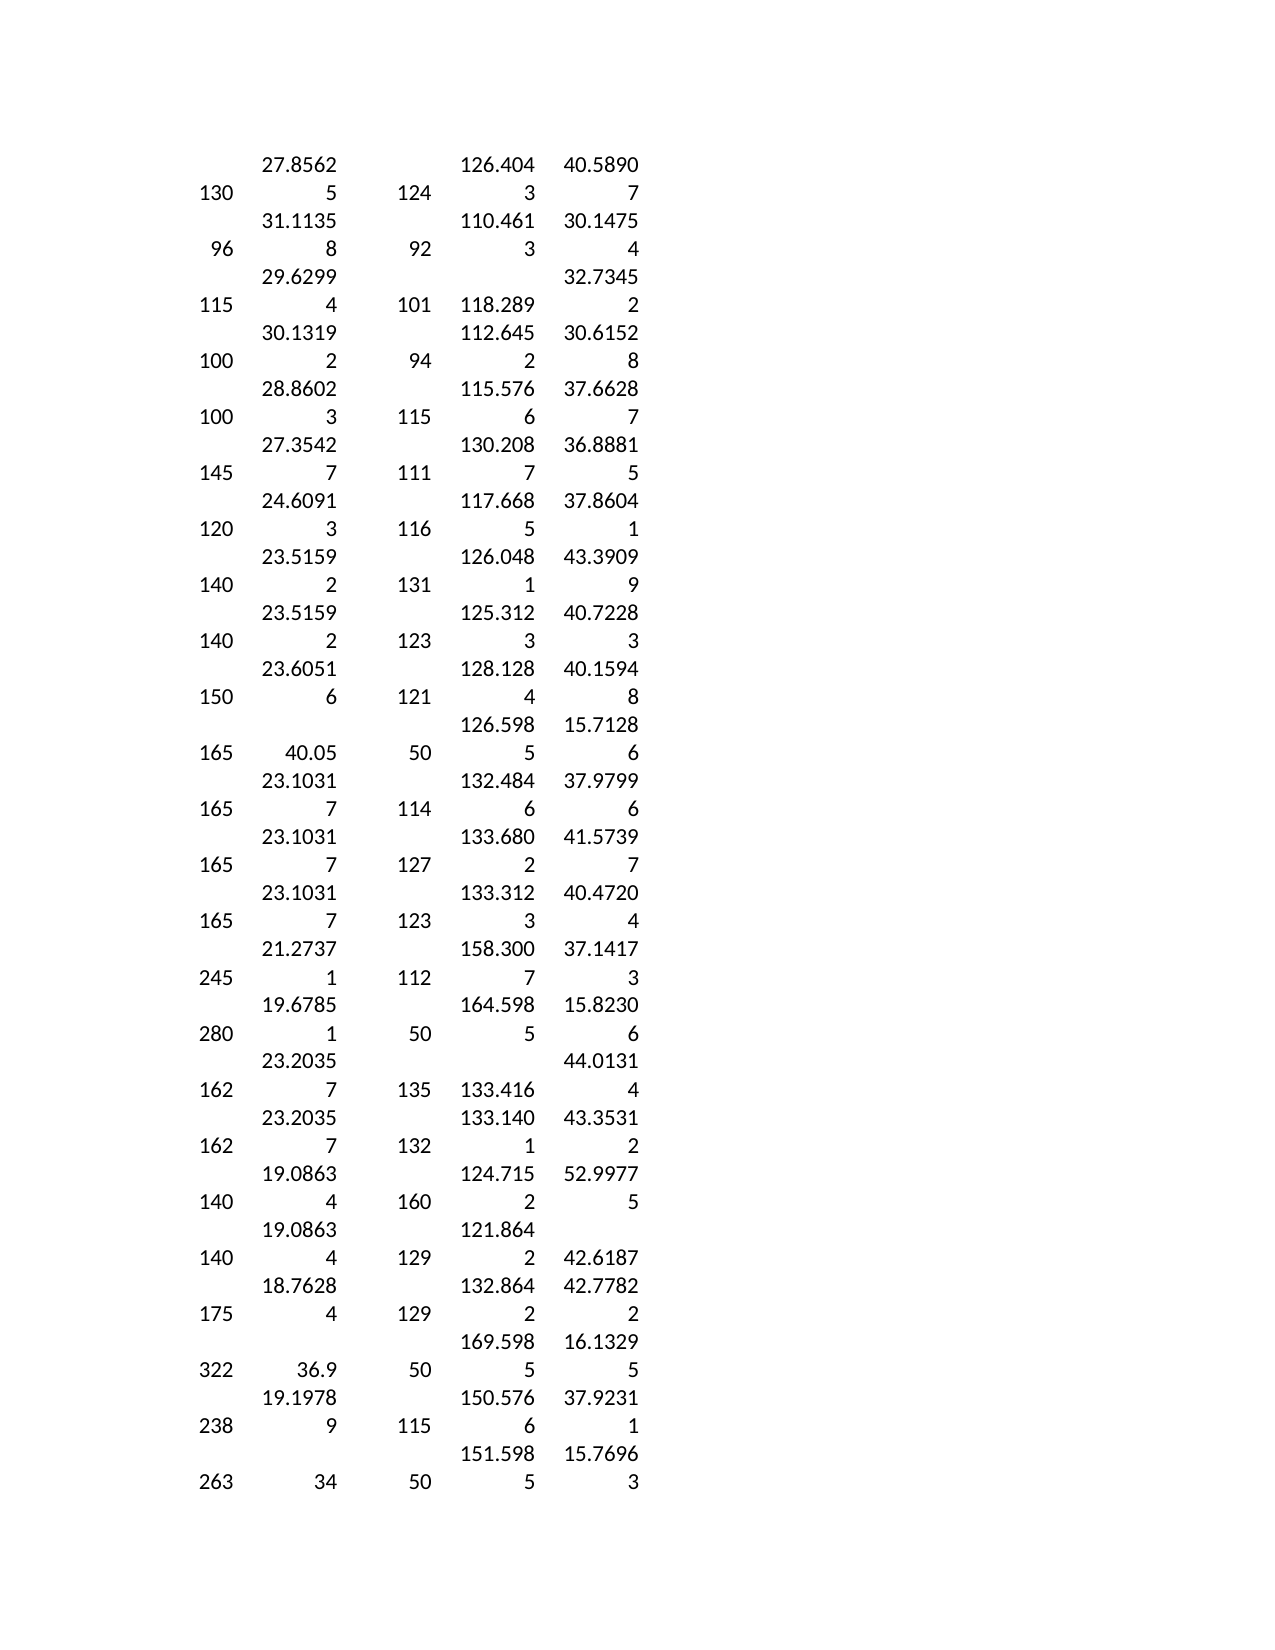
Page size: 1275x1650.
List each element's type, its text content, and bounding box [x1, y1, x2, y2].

table_cell 140 [150, 542, 244, 598]
table_cell 50 [348, 1327, 443, 1383]
table_cell 124.7152 [443, 1159, 546, 1215]
table_cell 31.11358 [245, 206, 348, 262]
table_cell 42.6187 [546, 1215, 650, 1271]
table_cell 128.1284 [443, 654, 546, 710]
table_cell 132 [348, 1103, 443, 1159]
table_cell 245 [150, 935, 244, 991]
table_cell 130 [150, 150, 244, 206]
table_cell 150.5766 [443, 1383, 546, 1439]
table_cell 21.27371 [245, 935, 348, 991]
table_cell 132.8642 [443, 1271, 546, 1327]
table_cell 165 [150, 766, 244, 822]
table_cell 43.35312 [546, 1103, 650, 1159]
table_cell 150 [150, 654, 244, 710]
table_cell 126.5985 [443, 710, 546, 766]
table_cell 115 [348, 374, 443, 430]
table_cell 120 [150, 486, 244, 542]
table_cell 40.05 [245, 710, 348, 766]
table_cell 322 [150, 1327, 244, 1383]
table_cell 118.289 [443, 262, 546, 318]
table_cell 121.8642 [443, 1215, 546, 1271]
table_cell 32.73452 [546, 262, 650, 318]
table_cell 145 [150, 430, 244, 486]
table_cell 19.08634 [245, 1215, 348, 1271]
table_cell 24.60913 [245, 486, 348, 542]
table_cell 37.14173 [546, 935, 650, 991]
table_cell 40.72283 [546, 598, 650, 654]
table_cell 162 [150, 1103, 244, 1159]
table_cell 50 [348, 1439, 443, 1495]
table_cell 100 [150, 318, 244, 374]
table_cell 140 [150, 1215, 244, 1271]
table_cell 132.4846 [443, 766, 546, 822]
table_cell 140 [150, 598, 244, 654]
table_cell 162 [150, 1047, 244, 1103]
table_cell 133.1401 [443, 1103, 546, 1159]
table_cell 115 [150, 262, 244, 318]
table_cell 36.9 [245, 1327, 348, 1383]
table_cell 50 [348, 991, 443, 1047]
table_cell 123 [348, 879, 443, 934]
table_cell 44.01314 [546, 1047, 650, 1103]
table_cell 263 [150, 1439, 244, 1495]
table_cell 115.5766 [443, 374, 546, 430]
table_cell 133.416 [443, 1047, 546, 1103]
table_cell 129 [348, 1215, 443, 1271]
table_cell 123 [348, 598, 443, 654]
table_cell 23.10317 [245, 879, 348, 934]
table_cell 23.10317 [245, 766, 348, 822]
table_cell 36.88815 [546, 430, 650, 486]
table_cell 100 [150, 374, 244, 430]
table_cell 101 [348, 262, 443, 318]
table_cell 114 [348, 766, 443, 822]
table_cell 127 [348, 823, 443, 878]
table_cell 23.10317 [245, 823, 348, 878]
table_cell 238 [150, 1383, 244, 1439]
table_cell 169.5985 [443, 1327, 546, 1383]
table_cell 158.3007 [443, 935, 546, 991]
table_cell 112.6452 [443, 318, 546, 374]
table_cell 115 [348, 1383, 443, 1439]
table_cell 19.67851 [245, 991, 348, 1047]
table_cell 37.97996 [546, 766, 650, 822]
table_cell 30.13192 [245, 318, 348, 374]
table_cell 37.86041 [546, 486, 650, 542]
table_cell 151.5985 [443, 1439, 546, 1495]
table_cell 28.86023 [245, 374, 348, 430]
table_cell 52.99775 [546, 1159, 650, 1215]
table_cell 116 [348, 486, 443, 542]
table_cell 140 [150, 1159, 244, 1215]
table_cell 94 [348, 318, 443, 374]
table_cell 42.77822 [546, 1271, 650, 1327]
table_cell 165 [150, 710, 244, 766]
table_cell 133.3123 [443, 879, 546, 934]
table_cell 164.5985 [443, 991, 546, 1047]
table_cell 40.58907 [546, 150, 650, 206]
table_cell 121 [348, 654, 443, 710]
table_cell 23.60516 [245, 654, 348, 710]
table_cell 19.08634 [245, 1159, 348, 1215]
table_cell 23.20357 [245, 1103, 348, 1159]
table_cell 280 [150, 991, 244, 1047]
table_cell 133.6802 [443, 823, 546, 878]
table_cell 16.13295 [546, 1327, 650, 1383]
table_cell 30.61528 [546, 318, 650, 374]
table_cell 110.4613 [443, 206, 546, 262]
table_cell 27.35427 [245, 430, 348, 486]
table_cell 126.0481 [443, 542, 546, 598]
table_cell 117.6685 [443, 486, 546, 542]
table_cell 19.19789 [245, 1383, 348, 1439]
table_cell 129 [348, 1271, 443, 1327]
table_cell 92 [348, 206, 443, 262]
table_cell 23.51592 [245, 598, 348, 654]
table_cell 165 [150, 879, 244, 934]
table_cell 43.39099 [546, 542, 650, 598]
table_cell 15.76963 [546, 1439, 650, 1495]
table_cell 112 [348, 935, 443, 991]
table_cell 30.14754 [546, 206, 650, 262]
table_cell 130.2087 [443, 430, 546, 486]
table_cell 96 [150, 206, 244, 262]
table_cell 27.85625 [245, 150, 348, 206]
table_cell 15.71286 [546, 710, 650, 766]
table_cell 34 [245, 1439, 348, 1495]
table_cell 125.3123 [443, 598, 546, 654]
table_cell 15.82306 [546, 991, 650, 1047]
table_cell 175 [150, 1271, 244, 1327]
table_cell 37.66287 [546, 374, 650, 430]
table_cell 160 [348, 1159, 443, 1215]
table_cell 18.76284 [245, 1271, 348, 1327]
table_cell 23.51592 [245, 542, 348, 598]
table_cell 23.20357 [245, 1047, 348, 1103]
table_cell 135 [348, 1047, 443, 1103]
table_cell 37.92311 [546, 1383, 650, 1439]
table_cell 40.15948 [546, 654, 650, 710]
table_cell 111 [348, 430, 443, 486]
table_cell 50 [348, 710, 443, 766]
table_cell 41.57397 [546, 823, 650, 878]
table_cell 165 [150, 823, 244, 878]
table_cell 131 [348, 542, 443, 598]
table_cell 124 [348, 150, 443, 206]
table_cell 126.4043 [443, 150, 546, 206]
table_cell 29.62994 [245, 262, 348, 318]
table_cell 40.47204 [546, 879, 650, 934]
